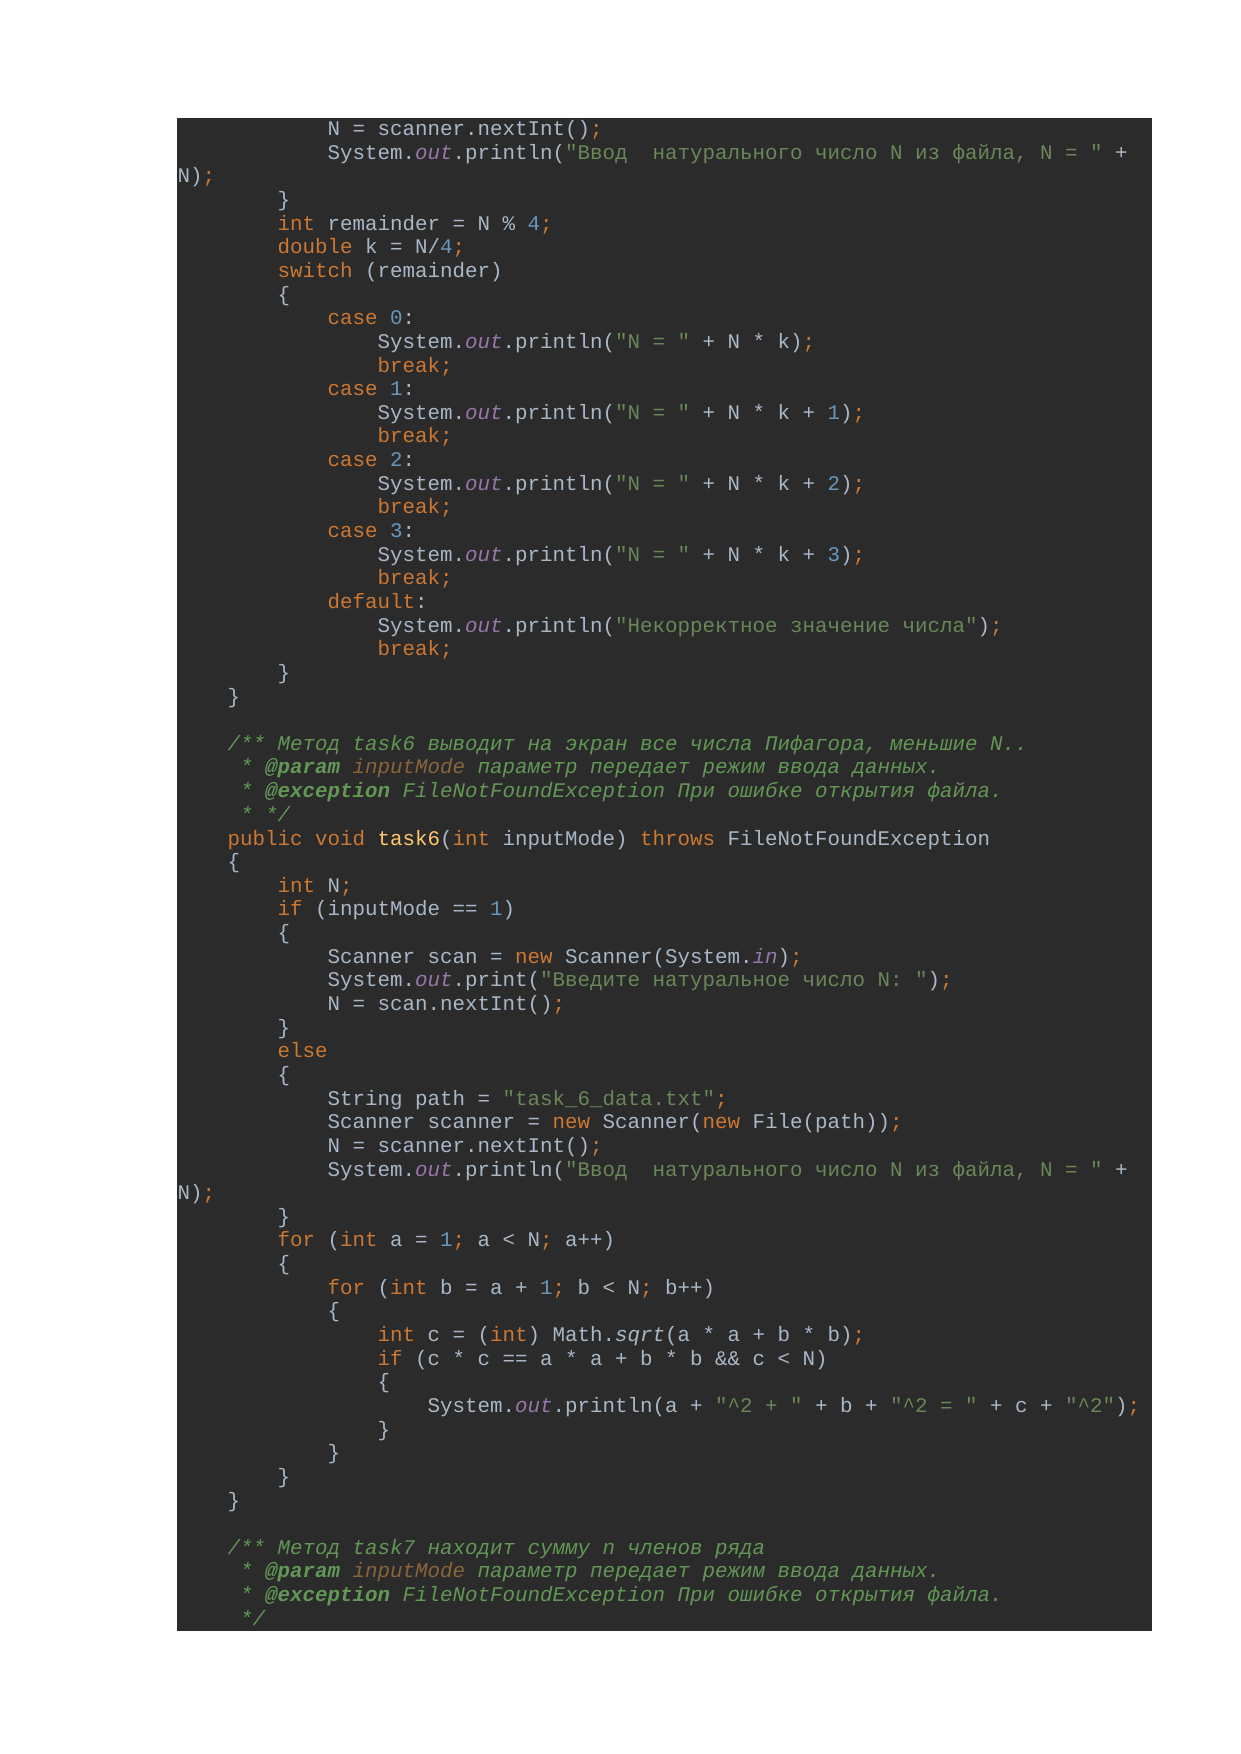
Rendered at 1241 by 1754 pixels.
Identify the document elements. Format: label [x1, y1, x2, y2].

text [177, 118, 1152, 1631]
